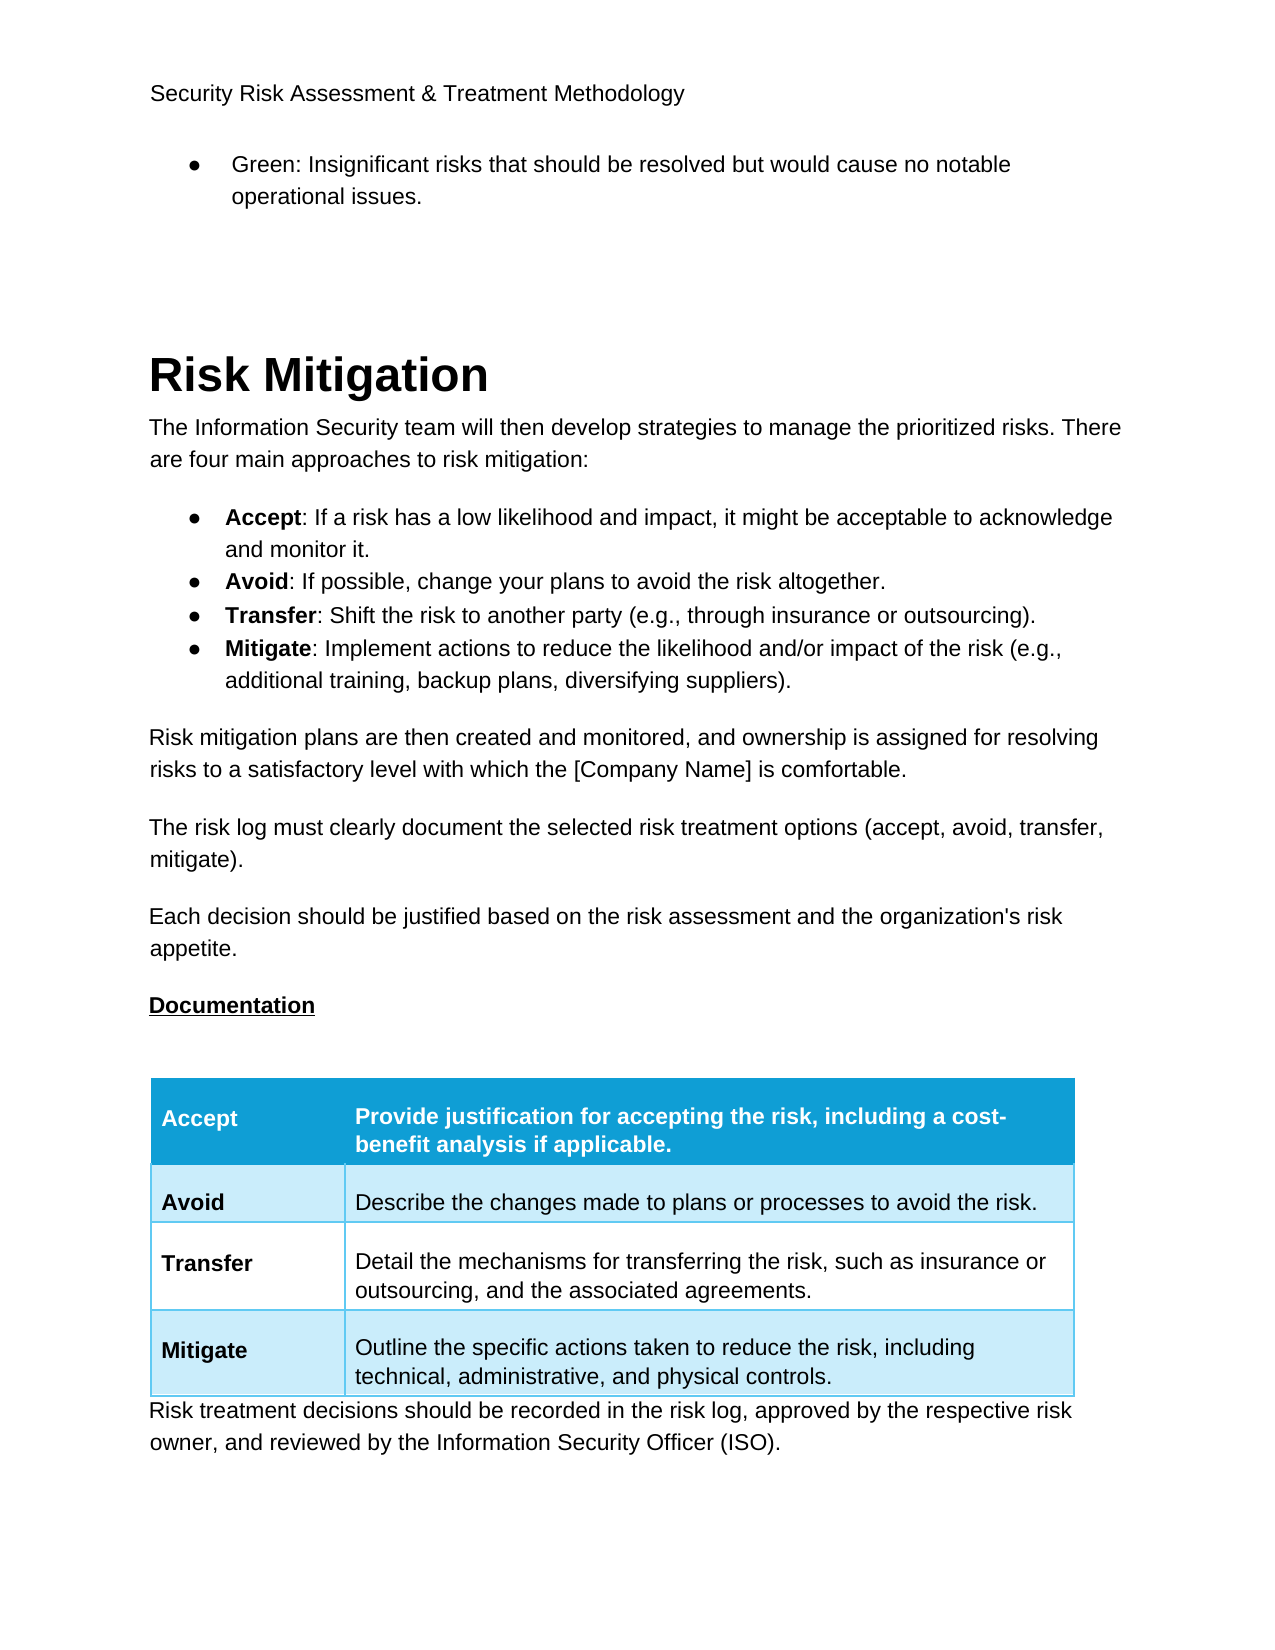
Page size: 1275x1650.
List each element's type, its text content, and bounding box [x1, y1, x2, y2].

list Transfer: Shift the risk to another party (e.g., through insurance or outsourcing). [187, 602, 1124, 628]
subtitle Risk Mitigation [148, 346, 1125, 401]
text The risk log must clearly document the selected risk treatment options (accept, avoid, transfer, mitigate). [148, 814, 1124, 872]
table_cell Transfer [152, 1223, 344, 1309]
text The Information Security team will then develop strategies to manage the prioritized risks. There are four main approaches to risk mitigation: [148, 414, 1124, 473]
table_cell Detail the mechanisms for transferring the risk, such as insurance or outsourcing, and the associated agreements. [346, 1223, 1073, 1309]
table_cell Outline the specific actions taken to reduce the risk, including technical, administrative, and physical controls. [346, 1311, 1073, 1394]
list Accept: If a risk has a low likelihood and impact, it might be acceptable to acknowledge and monitor it. [187, 504, 1124, 562]
table_header Accept [151, 1080, 345, 1163]
subtitle Documentation [148, 992, 1125, 1019]
table_header Provide justification for accepting the risk, including a cost-benefit analysis if applicable. [345, 1080, 1073, 1163]
list Mitigate: Implement actions to reduce the likelihood and/or impact of the risk (e.g., additional training, backup plans, diversifying suppliers). [187, 635, 1124, 693]
text Risk treatment decisions should be recorded in the risk log, approved by the respective risk owner, and reviewed by the Information Security Officer (ISO). [148, 1397, 1124, 1455]
list Avoid: If possible, change your plans to avoid the risk altogether. [187, 568, 1124, 595]
table_cell Mitigate [152, 1311, 344, 1394]
list Green: Insignificant risks that should be resolved but would cause no notable operational issues. [187, 151, 1124, 209]
text Each decision should be justified based on the risk assessment and the organization's risk appetite. [148, 903, 1124, 961]
table_cell Describe the changes made to plans or processes to avoid the risk. [346, 1165, 1073, 1221]
text Risk mitigation plans are then created and monitored, and ownership is assigned for resolving risks to a satisfactory level with which the [Company Name] is comfortable. [148, 724, 1124, 783]
table_cell Avoid [152, 1165, 344, 1221]
